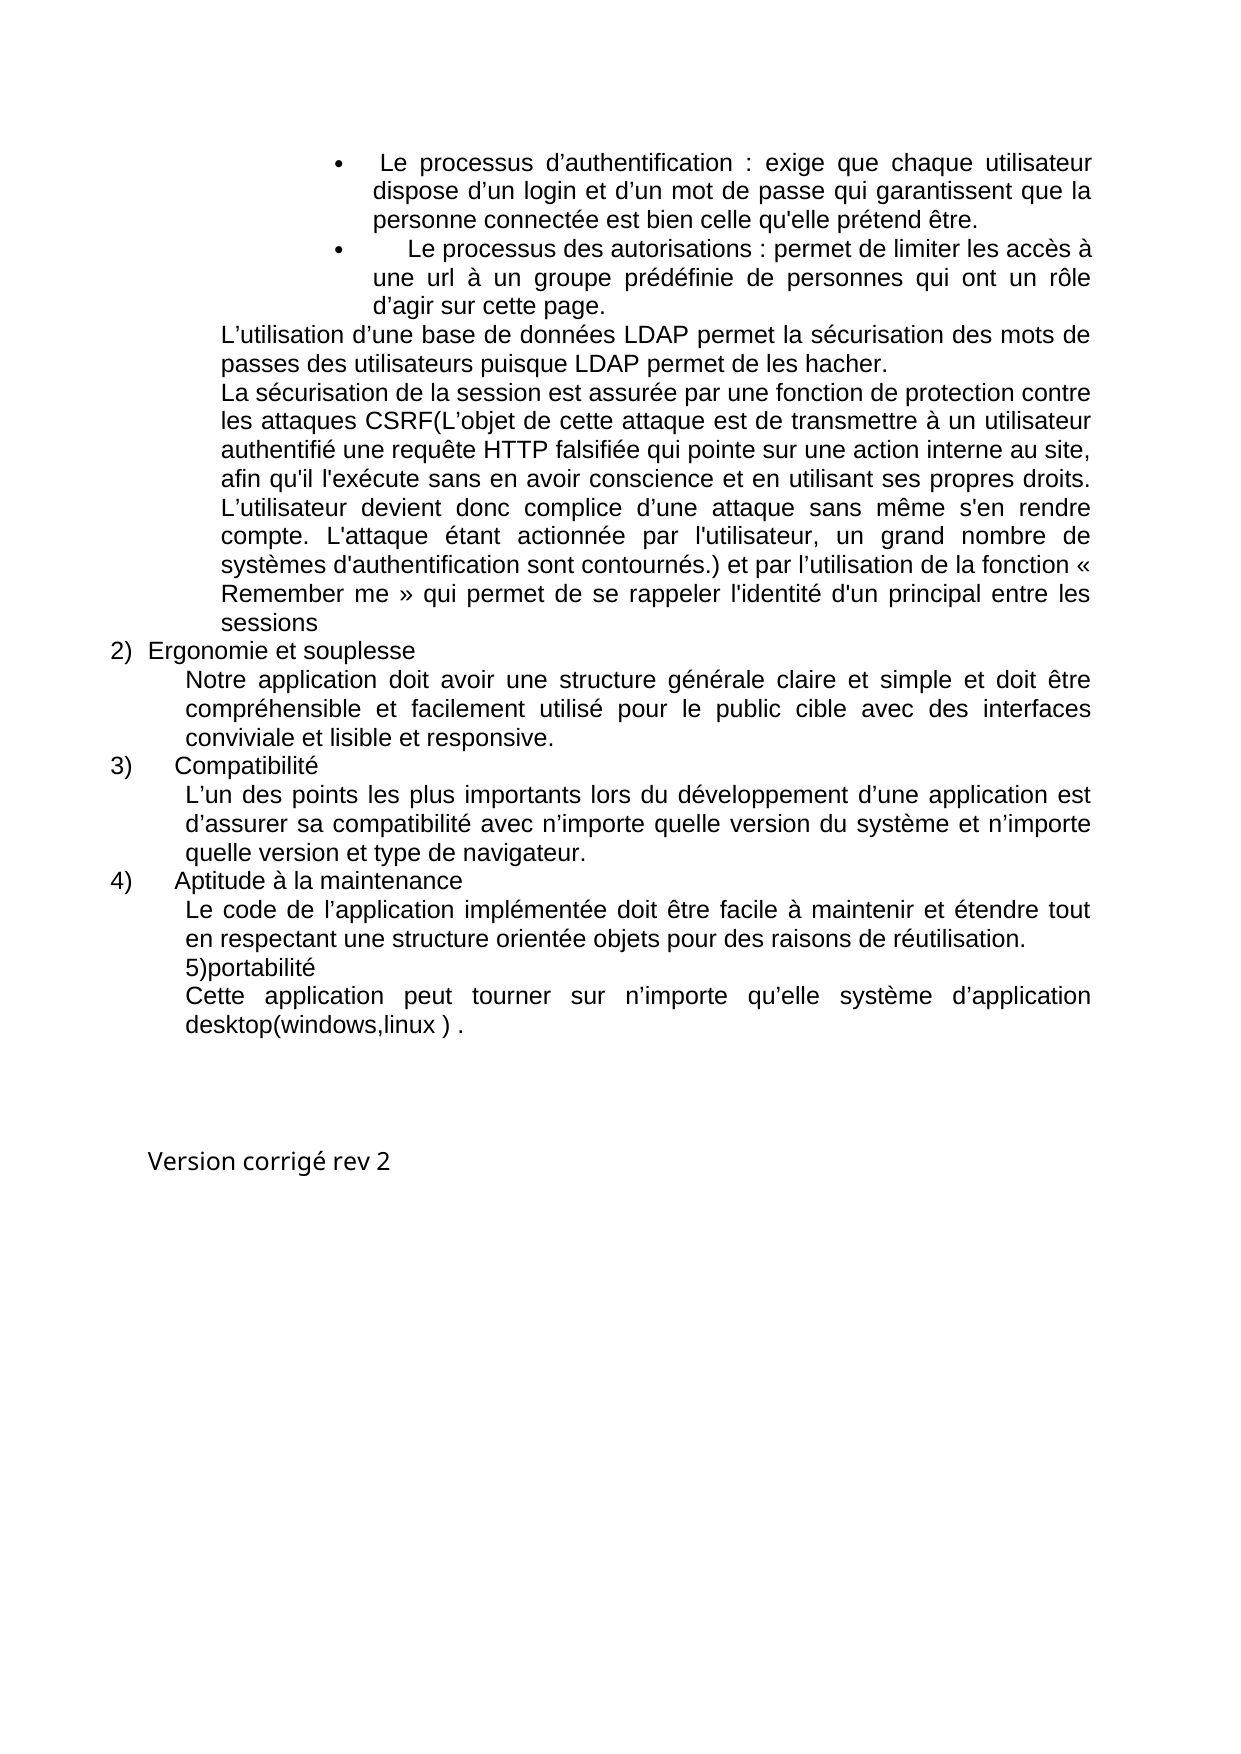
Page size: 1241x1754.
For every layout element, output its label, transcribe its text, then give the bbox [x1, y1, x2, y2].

list Le processus d’authentification : exige que chaque utilisateur dispose d’un login et d’un mot de passe qui garantissent que la personne connectée est bien celle qu'elle prétend être. [335, 148, 1093, 234]
text 2) Ergonomie et souplesse [110, 636, 1093, 665]
text Cette application peut tourner sur n’importe qu’elle système d’application desktop(windows,linux ) . [185, 981, 1093, 1039]
text L’un des points les plus importants lors du développement d’une application est d’assurer sa compatibilité avec n’importe quelle version du système et n’importe quelle version et type de navigateur. [185, 780, 1093, 866]
text Version corrigé rev 2 [148, 1144, 1093, 1178]
list Le processus des autorisations : permet de limiter les accès à une url à un groupe prédéfinie de personnes qui ont un rôle d’agir sur cette page. [335, 234, 1093, 320]
text 3) Compatibilité [110, 751, 1093, 780]
text La sécurisation de la session est assurée par une fonction de protection contre les attaques CSRF(L’objet de cette attaque est de transmettre à un utilisateur authentifié une requête HTTP falsifiée qui pointe sur une action interne au site, afin qu'il l'exécute sans en avoir conscience et en utilisant ses propres droits. L’utilisateur devient donc complice d’une attaque sans même s'en rendre compte. L'attaque étant actionnée par l'utilisateur, un grand nombre de systèmes d'authentification sont contournés.) et par l’utilisation de la fonction « Remember me » qui permet de se rappeler l'identité d'un principal entre les sessions [221, 378, 1093, 636]
text L’utilisation d’une base de données LDAP permet la sécurisation des mots de passes des utilisateurs puisque LDAP permet de les hacher. [221, 320, 1093, 378]
text Le code de l’application implémentée doit être facile à maintenir et étendre tout en respectant une structure orientée objets pour des raisons de réutilisation. [185, 895, 1093, 953]
text Notre application doit avoir une structure générale claire et simple et doit être compréhensible et facilement utilisé pour le public cible avec des interfaces conviviale et lisible et responsive. [185, 665, 1093, 751]
text 5)portabilité [185, 953, 1093, 981]
text 4) Aptitude à la maintenance [110, 866, 1093, 895]
